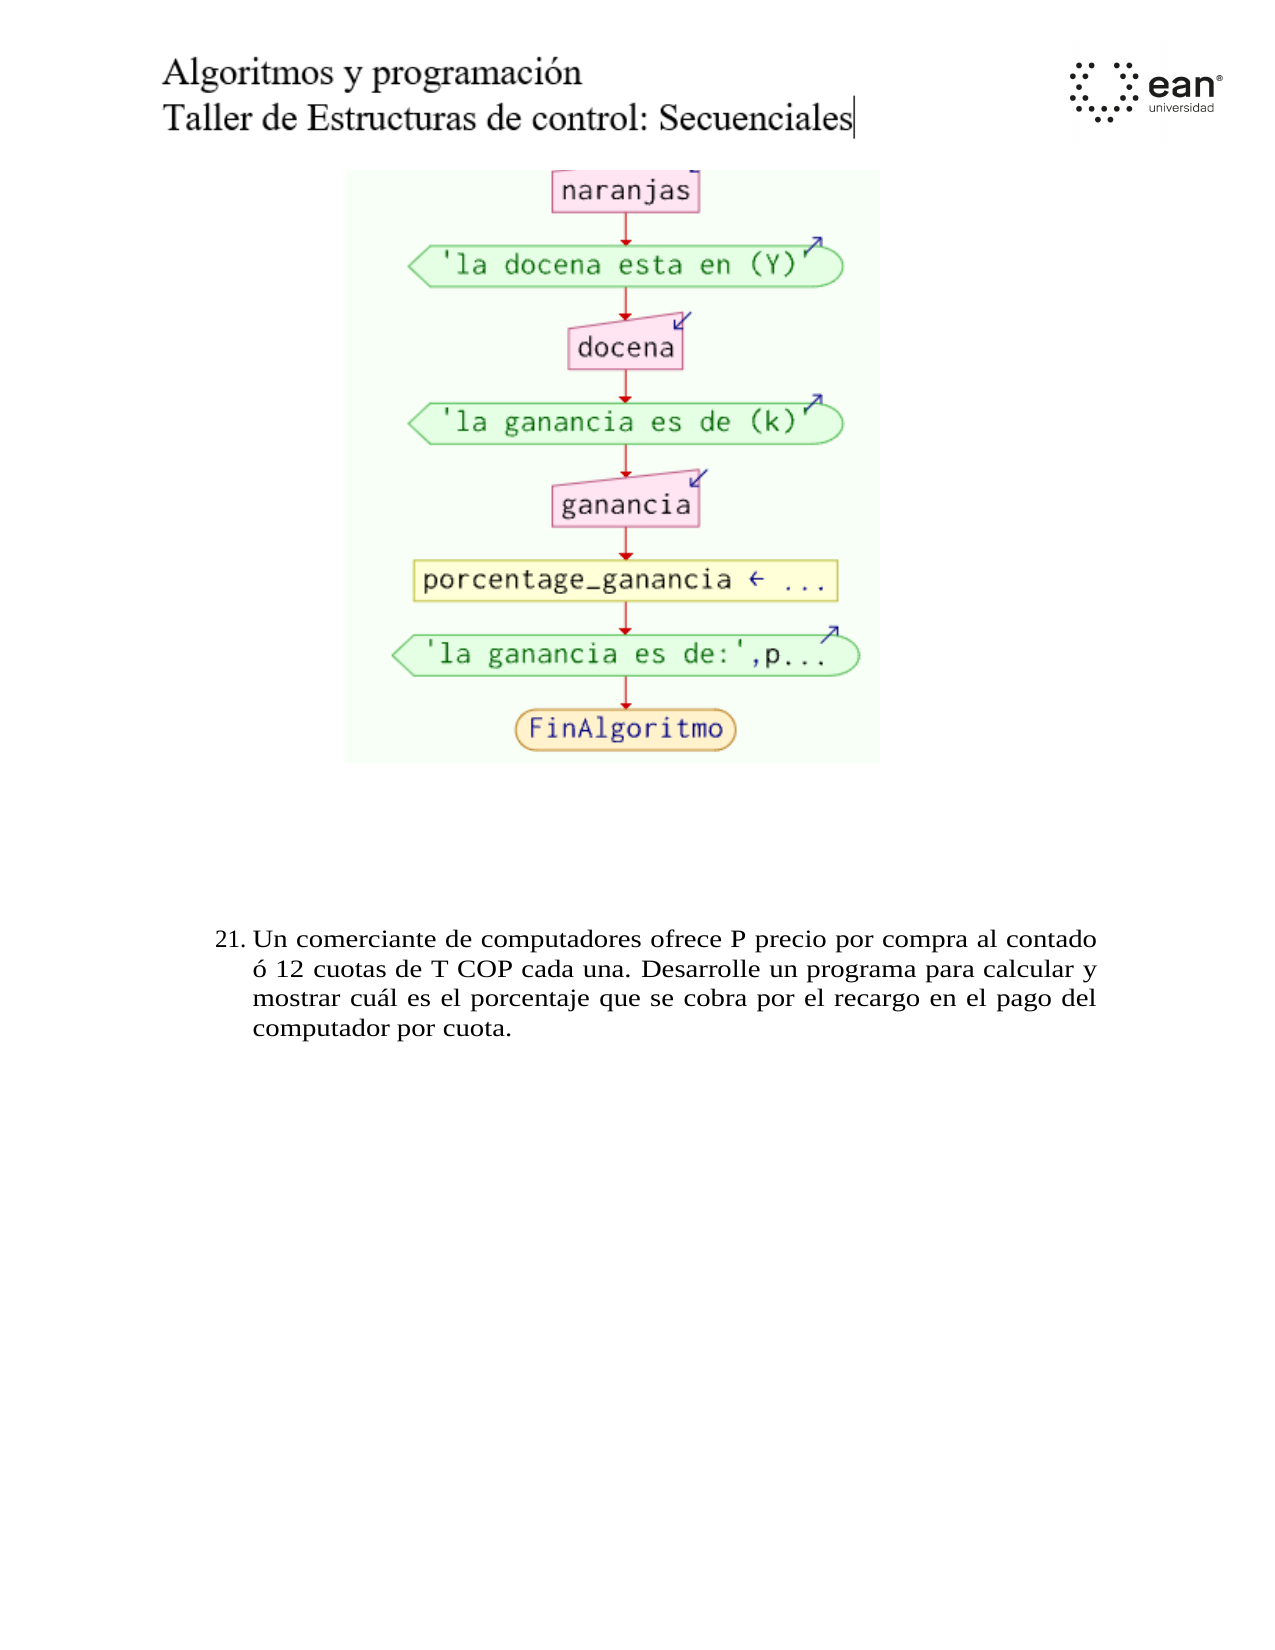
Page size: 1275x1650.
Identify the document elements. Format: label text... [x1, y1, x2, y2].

list Un comerciante de computadores ofrece P precio por compra al contado ó 12 cuotas de T COP cada una. Desarrolle un programa para calcular y mostrar cuál es el porcentaje que se cobra por el recargo en el pago del computador por cuota. [215, 924, 1098, 1042]
picture [1041, 38, 1243, 151]
picture [345, 170, 881, 763]
picture [158, 51, 865, 149]
